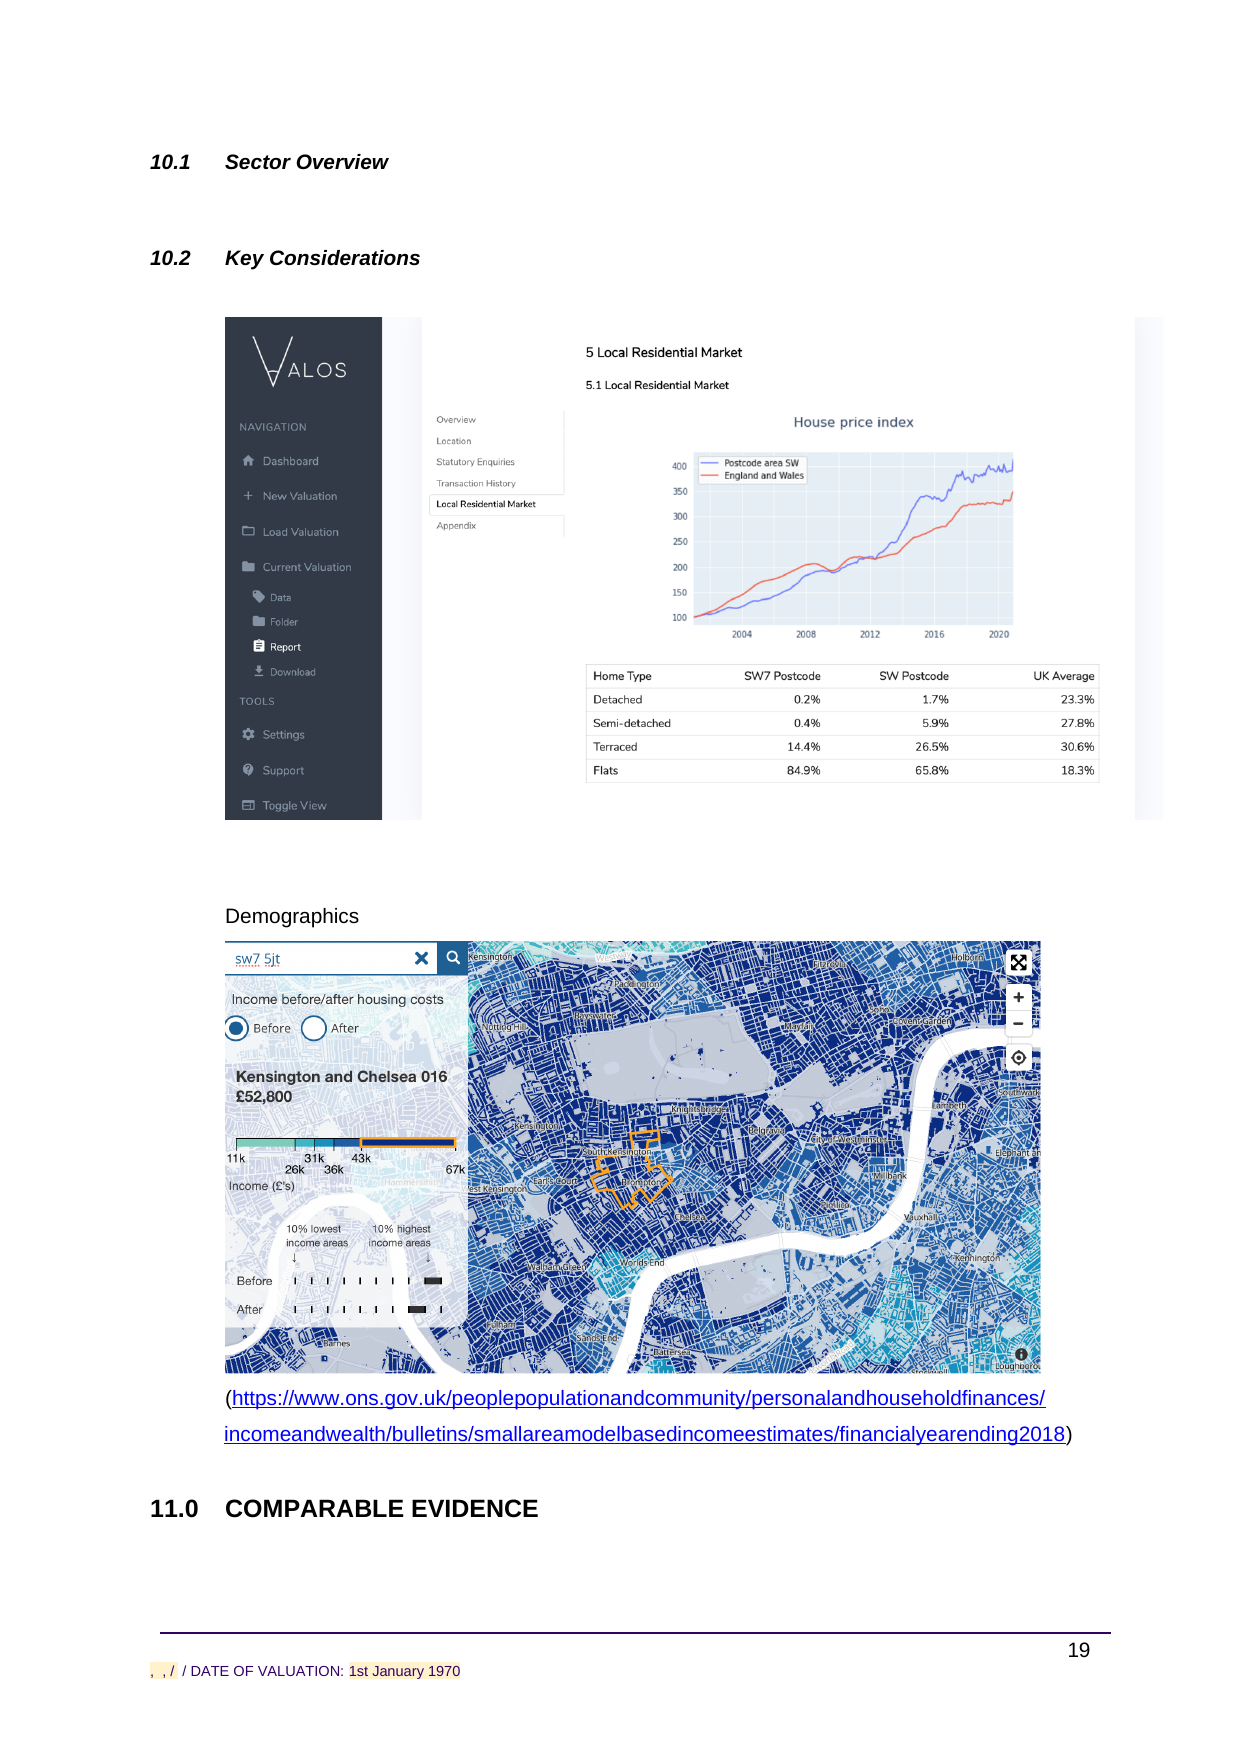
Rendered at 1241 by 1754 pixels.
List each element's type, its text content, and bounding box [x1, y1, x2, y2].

text Demographics [224, 904, 1090, 928]
text (https://www.ons.gov.uk/peoplepopulationandcommunity/personalandhouseholdfinances/incomeandwealth/bulletins/smallareamodelbasedincomeestimates/financialyearending2018) [224, 1386, 1090, 1446]
subtitle 10.2 Key Considerations [150, 246, 1090, 270]
subtitle 10.1 Sector Overview [150, 150, 1090, 174]
subtitle 11.0 COMPARABLE EVIDENCE [150, 1494, 1090, 1523]
picture [225, 939, 1045, 1374]
picture [225, 317, 1164, 820]
